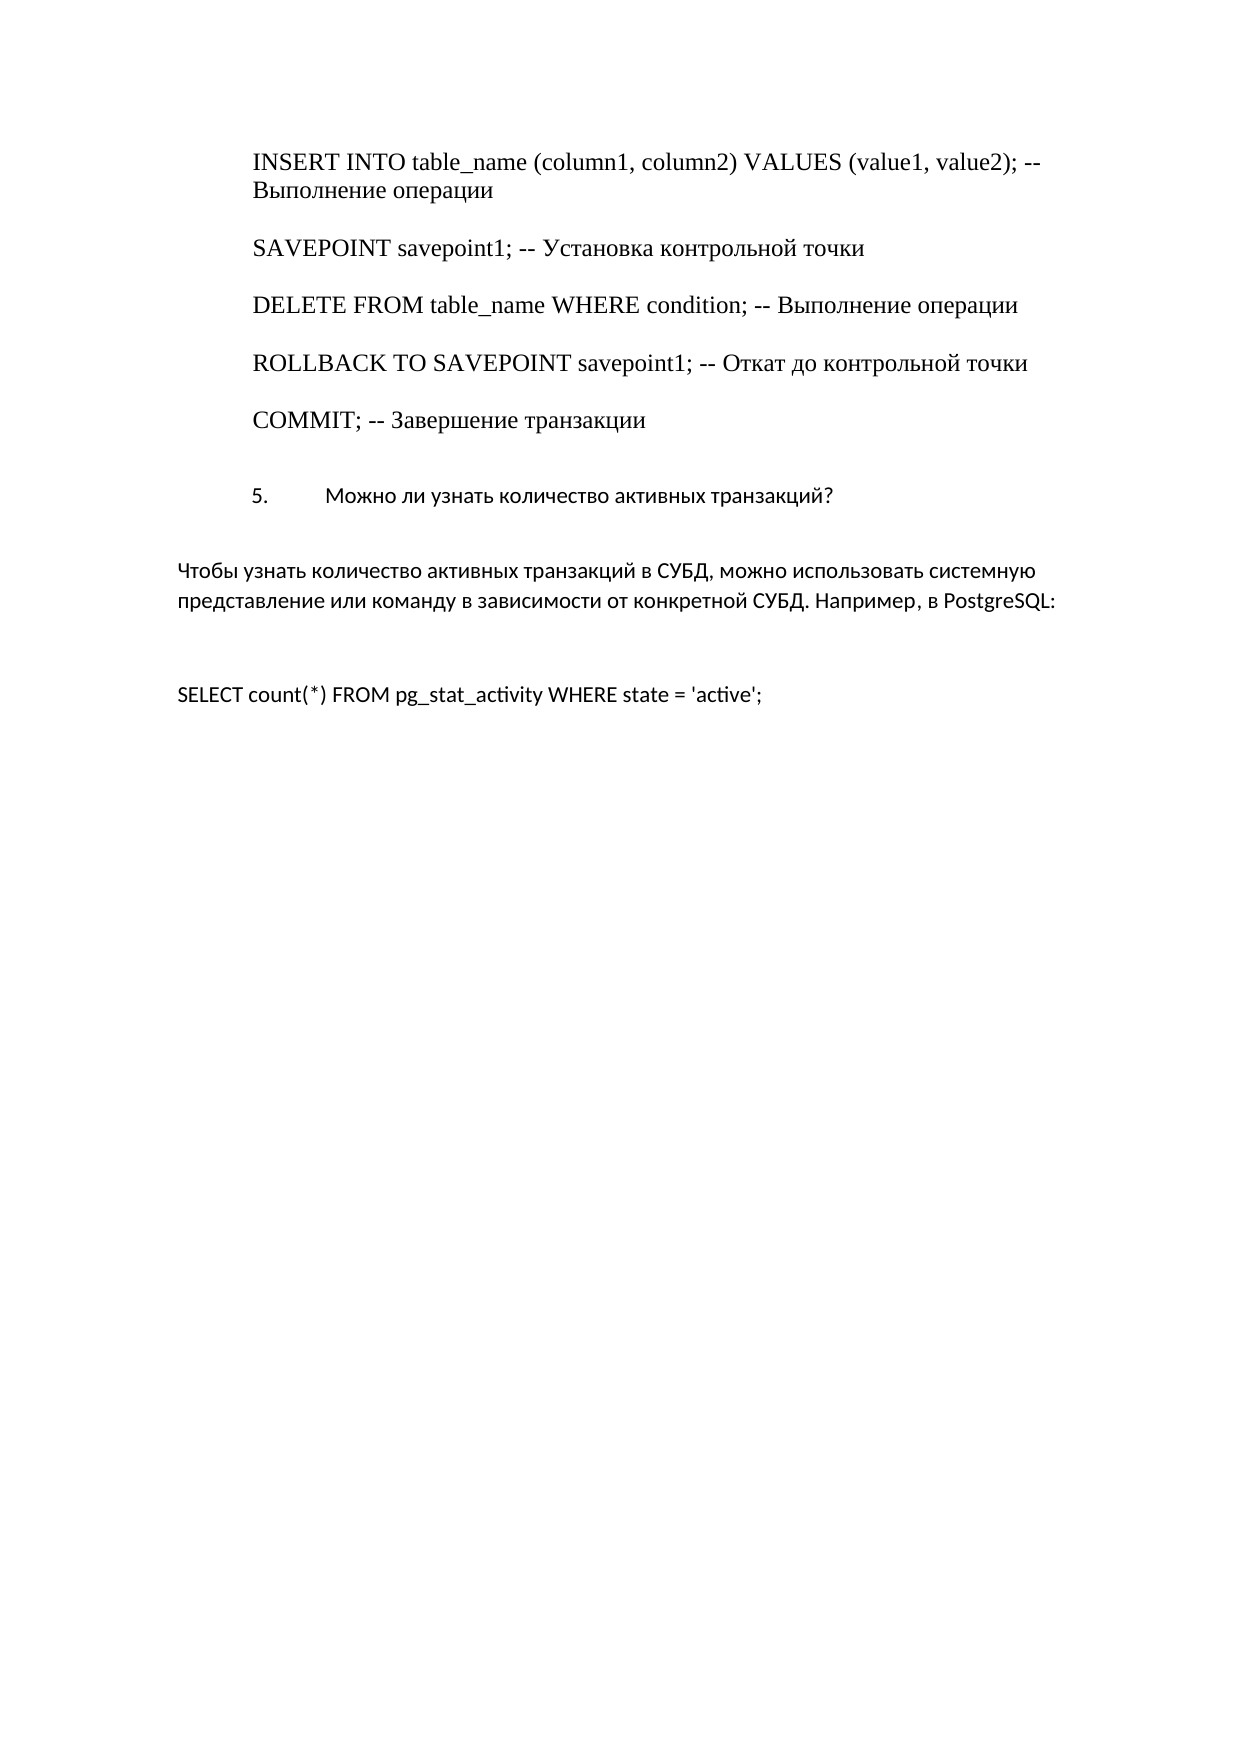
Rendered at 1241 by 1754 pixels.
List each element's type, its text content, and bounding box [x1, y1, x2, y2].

text Чтобы узнать количество активных транзакций в СУБД, можно использовать системную представление или команду в зависимости от конкретной СУБД. Например, в PostgreSQL: [177, 556, 1152, 614]
text SELECT count(*) FROM pg_stat_activity WHERE state = 'active'; [177, 680, 1152, 708]
list INSERT INTO table_name (column1, column2) VALUES (value1, value2); -- Выполнение операции [252, 147, 1152, 204]
list COMMIT; -- Завершение транзакции [252, 406, 1152, 434]
list SAVEPOINT savepoint1; -- Установка контрольной точки [252, 233, 1152, 262]
list DELETE FROM table_name WHERE condition; -- Выполнение операции [252, 291, 1152, 319]
list ROLLBACK TO SAVEPOINT savepoint1; -- Откат до контрольной точки [252, 348, 1152, 377]
list Можно ли узнать количество активных транзакций? [177, 481, 1152, 509]
